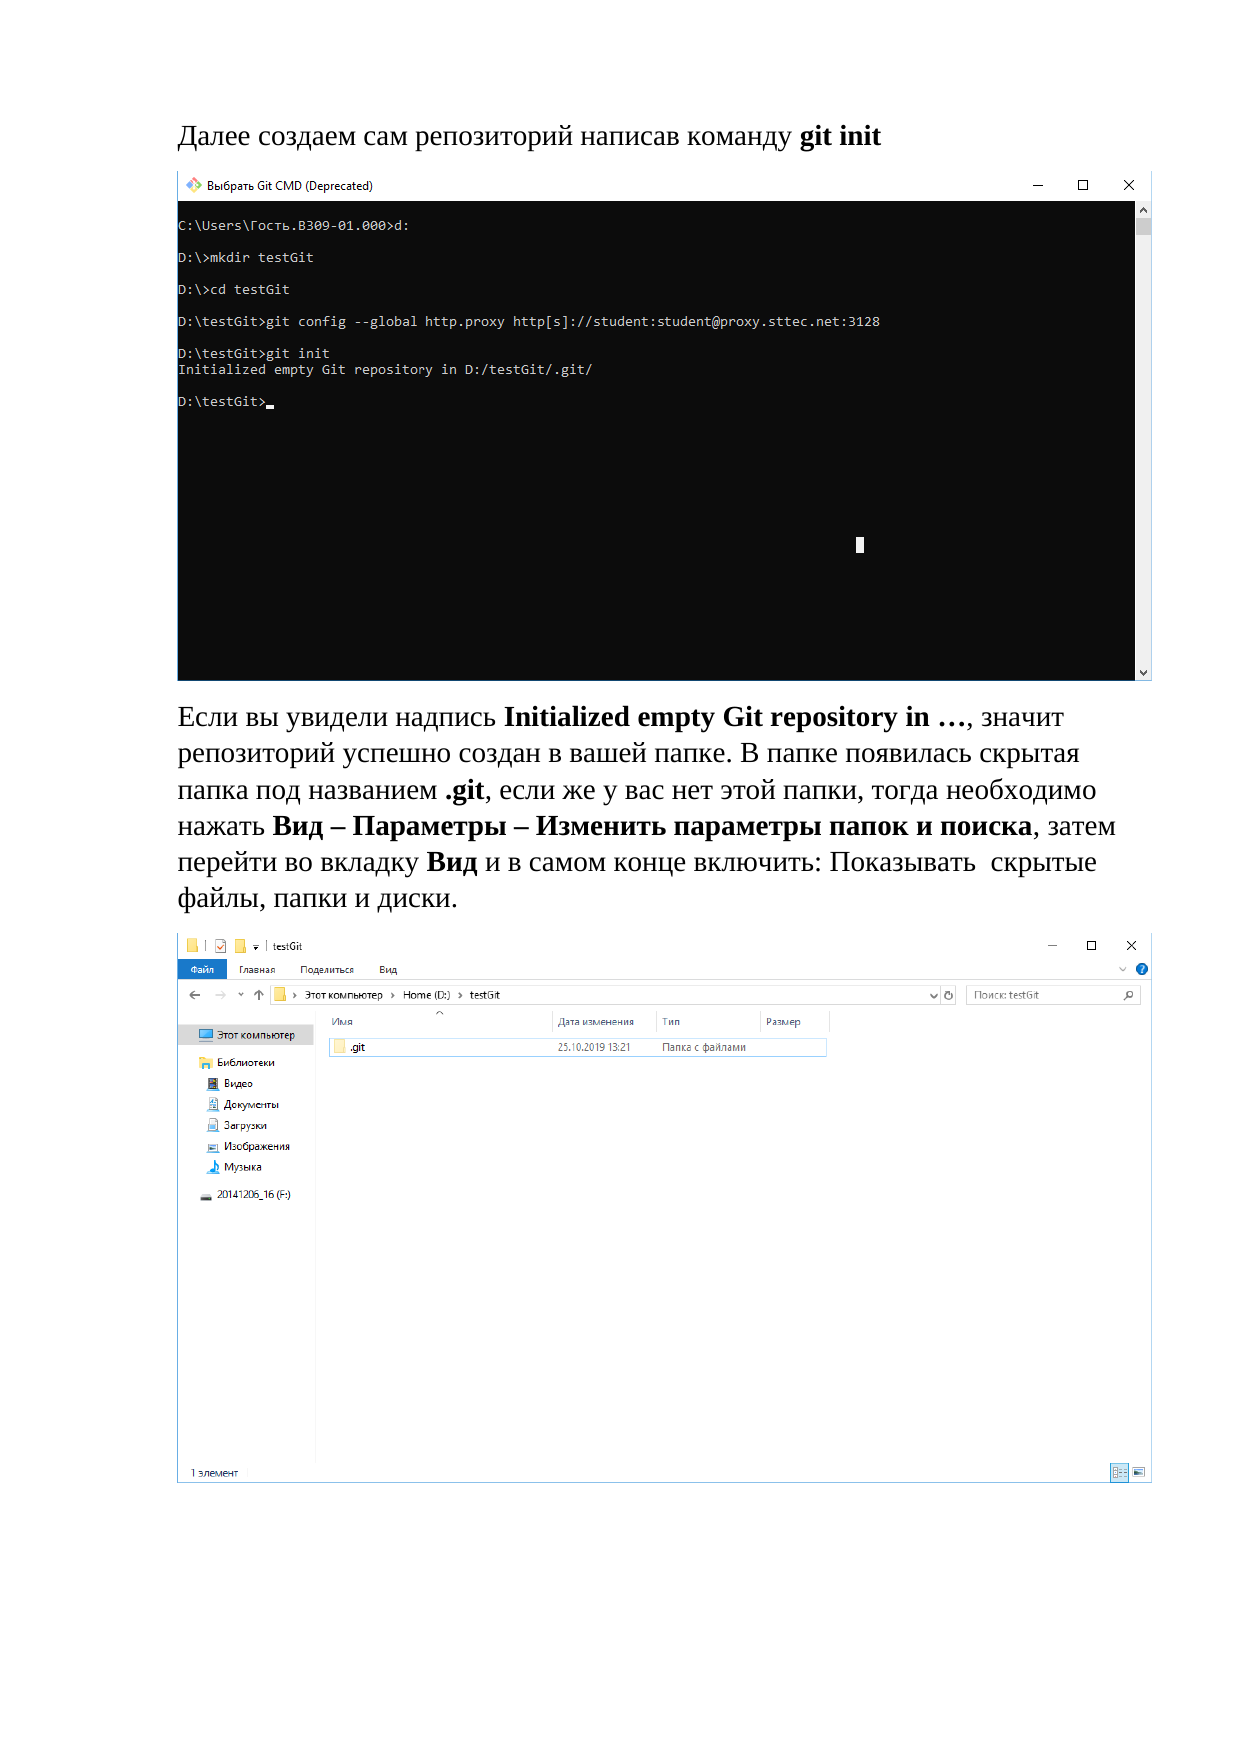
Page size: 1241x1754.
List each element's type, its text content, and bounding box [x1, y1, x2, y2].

text Далее создаем сам репозиторий написав команду git init [177, 118, 1152, 152]
picture [177, 933, 1152, 1483]
picture [177, 171, 1152, 681]
text Если вы увидели надпись Initialized empty Git repository in …, значит репозиторий успешно создан в вашей папке. В папке появилась скрытая папка под названием .git, если же у вас нет этой папки, тогда необходимо нажать Вид – Параметры – Изменить параметры папок и поиска, затем перейти во вкладку Вид и в самом конце включить: Показывать скрытые файлы, папки и диски. [177, 699, 1152, 914]
